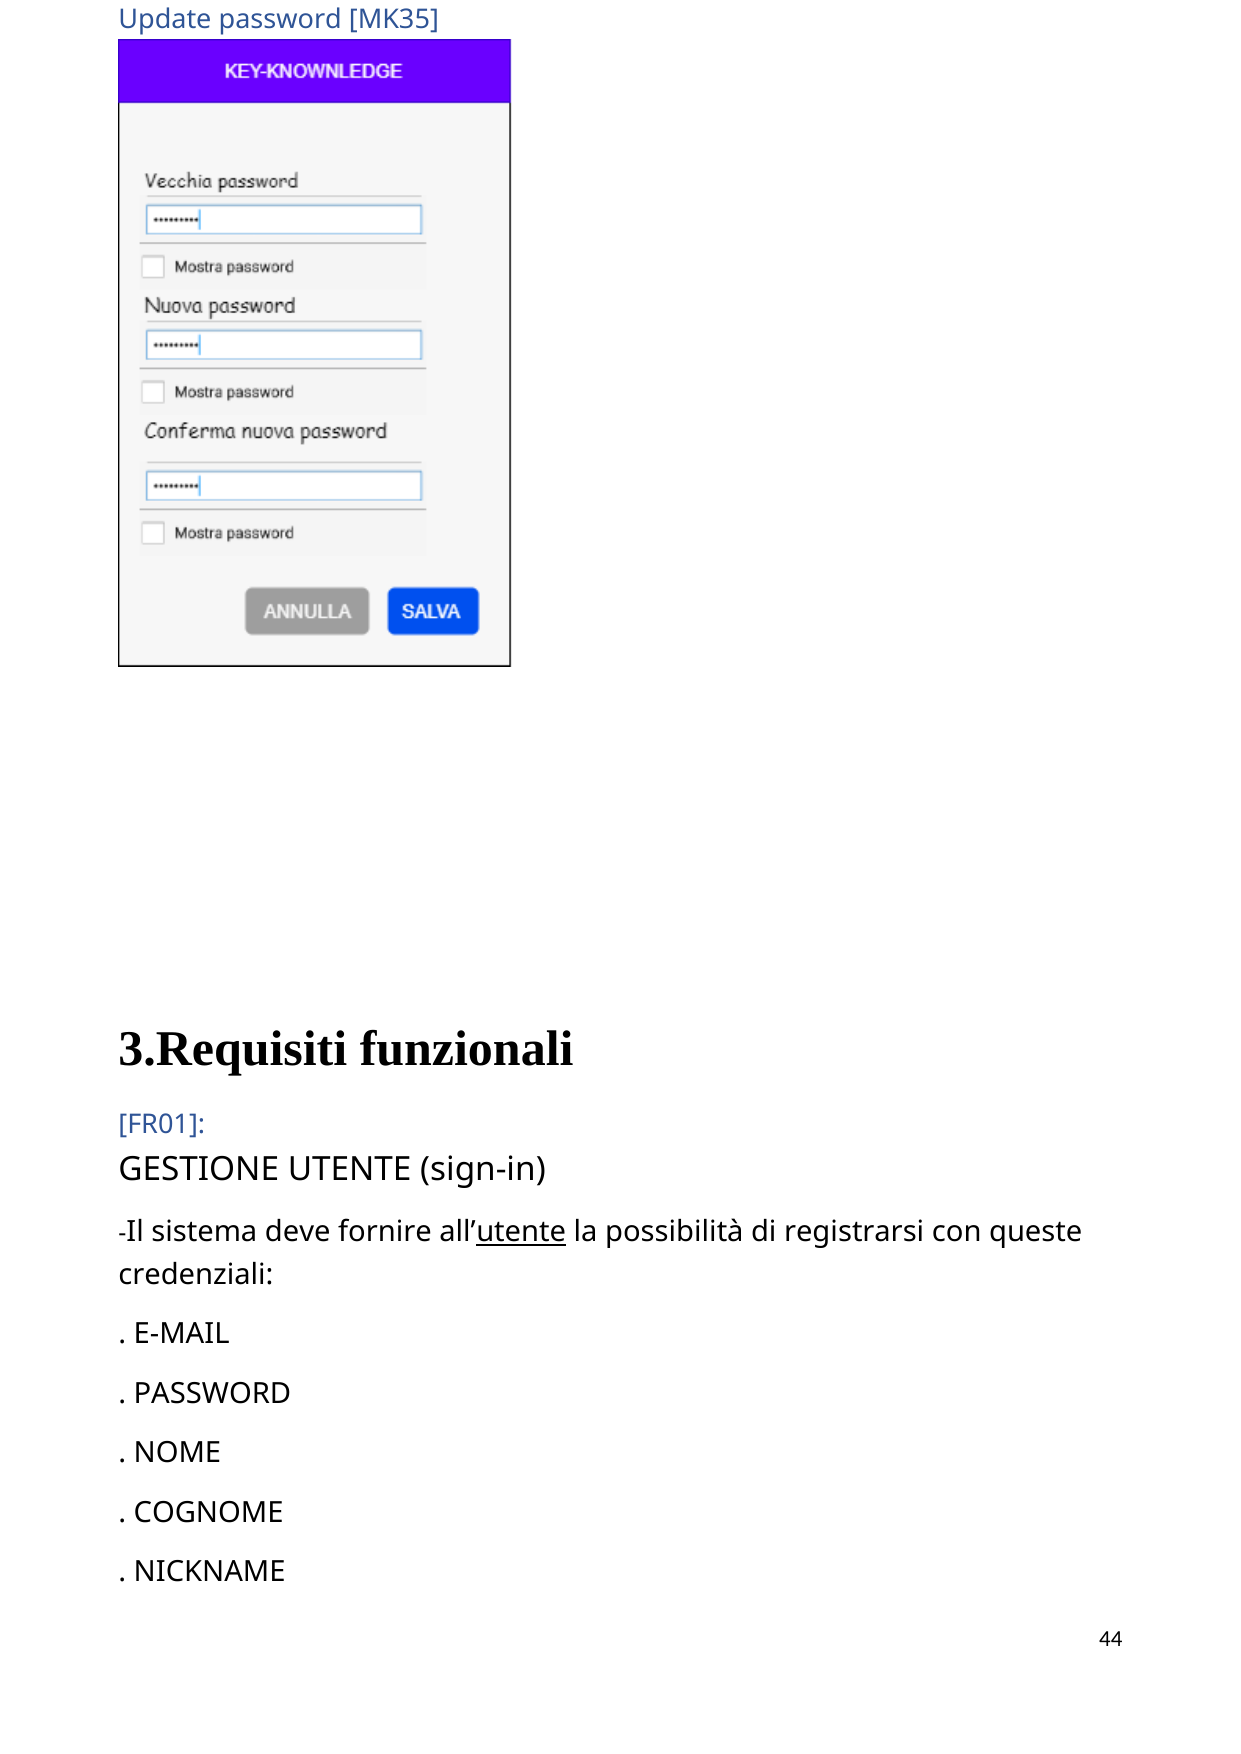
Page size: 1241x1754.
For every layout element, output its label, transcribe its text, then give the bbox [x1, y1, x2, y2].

text . NICKNAME [118, 1551, 1122, 1590]
subtitle Update password [MK35] [118, 0, 1122, 37]
text . NOME [118, 1432, 1122, 1471]
text . E-MAIL [118, 1313, 1122, 1352]
subtitle [FR01]: [118, 1105, 1122, 1142]
subtitle 3.Requisiti funzionali [118, 1018, 1122, 1076]
text . PASSWORD [118, 1372, 1122, 1412]
text . COGNOME [118, 1491, 1122, 1531]
picture [118, 39, 519, 667]
text -Il sistema deve fornire all’utente la possibilità di registrarsi con queste credenziali: [118, 1210, 1122, 1293]
text GESTIONE UTENTE (sign-in) [118, 1145, 1122, 1190]
